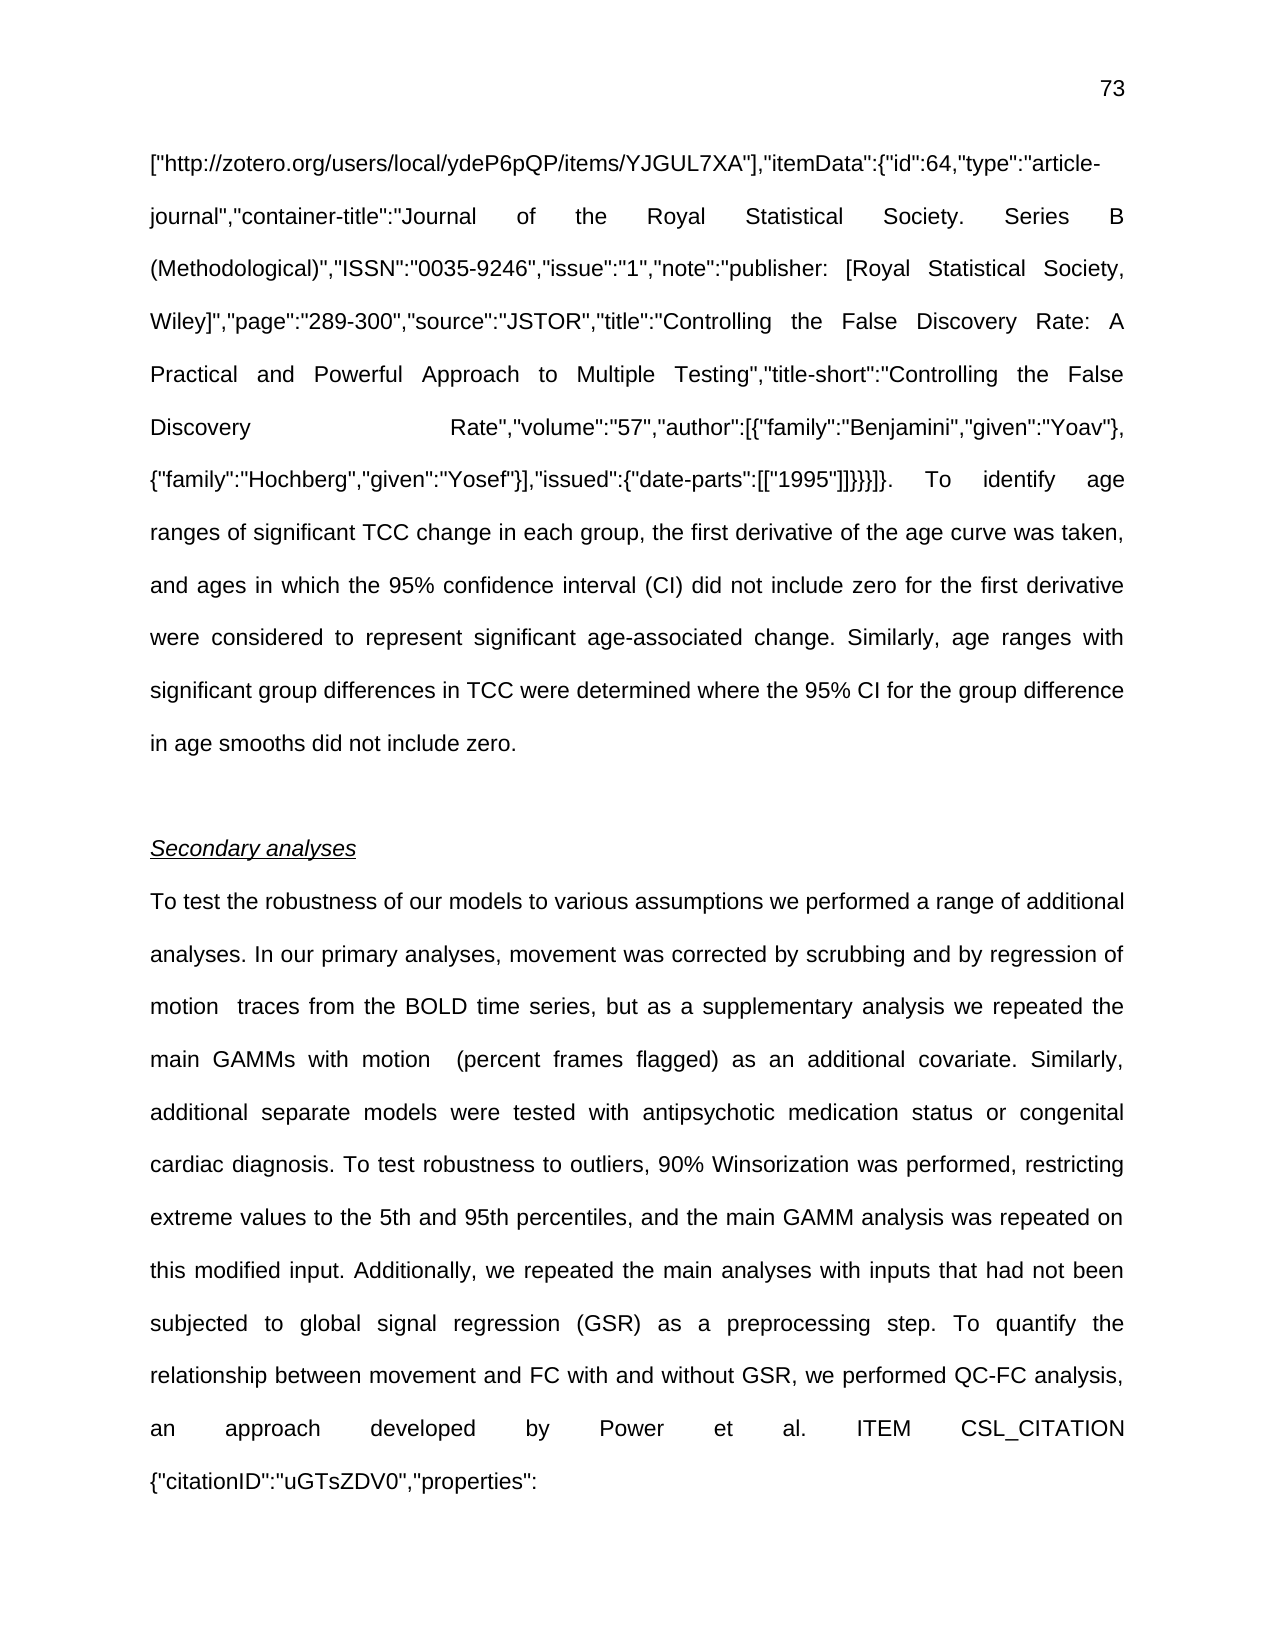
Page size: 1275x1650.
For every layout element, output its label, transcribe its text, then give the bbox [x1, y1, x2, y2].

text Secondary analyses [150, 835, 1125, 862]
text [150, 150, 1125, 756]
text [150, 888, 1125, 1494]
